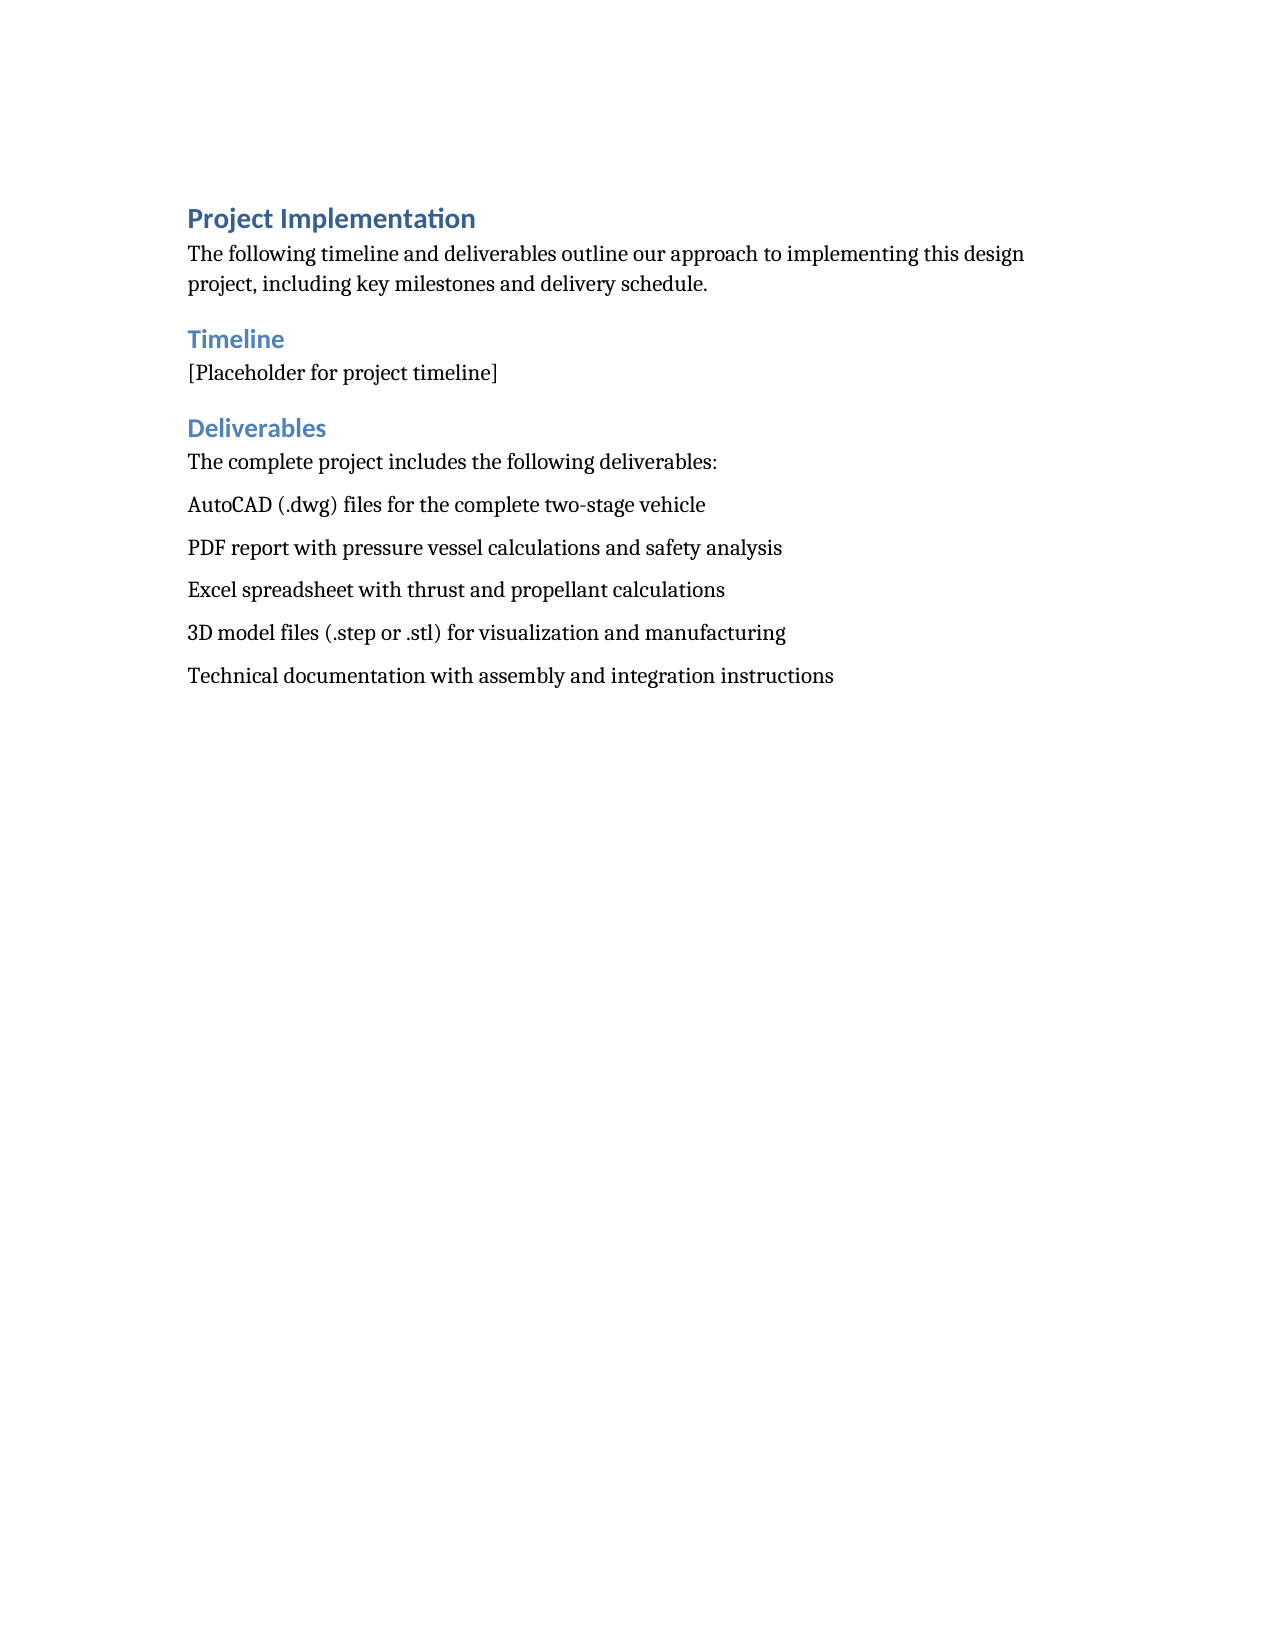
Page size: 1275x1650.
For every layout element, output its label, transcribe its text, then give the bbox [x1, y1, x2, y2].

text 3D model files (.step or .stl) for visualization and manufacturing [187, 620, 1087, 646]
subtitle Project Implementation [187, 200, 1087, 236]
text The complete project includes the following deliverables: [187, 449, 1087, 475]
subtitle Deliverables [187, 411, 1087, 444]
text The following timeline and deliverables outline our approach to implementing this design project, including key milestones and delivery schedule. [187, 241, 1087, 297]
text PDF report with pressure vessel calculations and safety analysis [187, 534, 1087, 561]
text [Placeholder for project timeline] [187, 360, 1087, 386]
subtitle Timeline [187, 322, 1087, 355]
text Excel spreadsheet with thrust and propellant calculations [187, 577, 1087, 603]
text AutoCAD (.dwg) files for the complete two-stage vehicle [187, 492, 1087, 518]
text Technical documentation with assembly and integration instructions [187, 663, 1087, 689]
